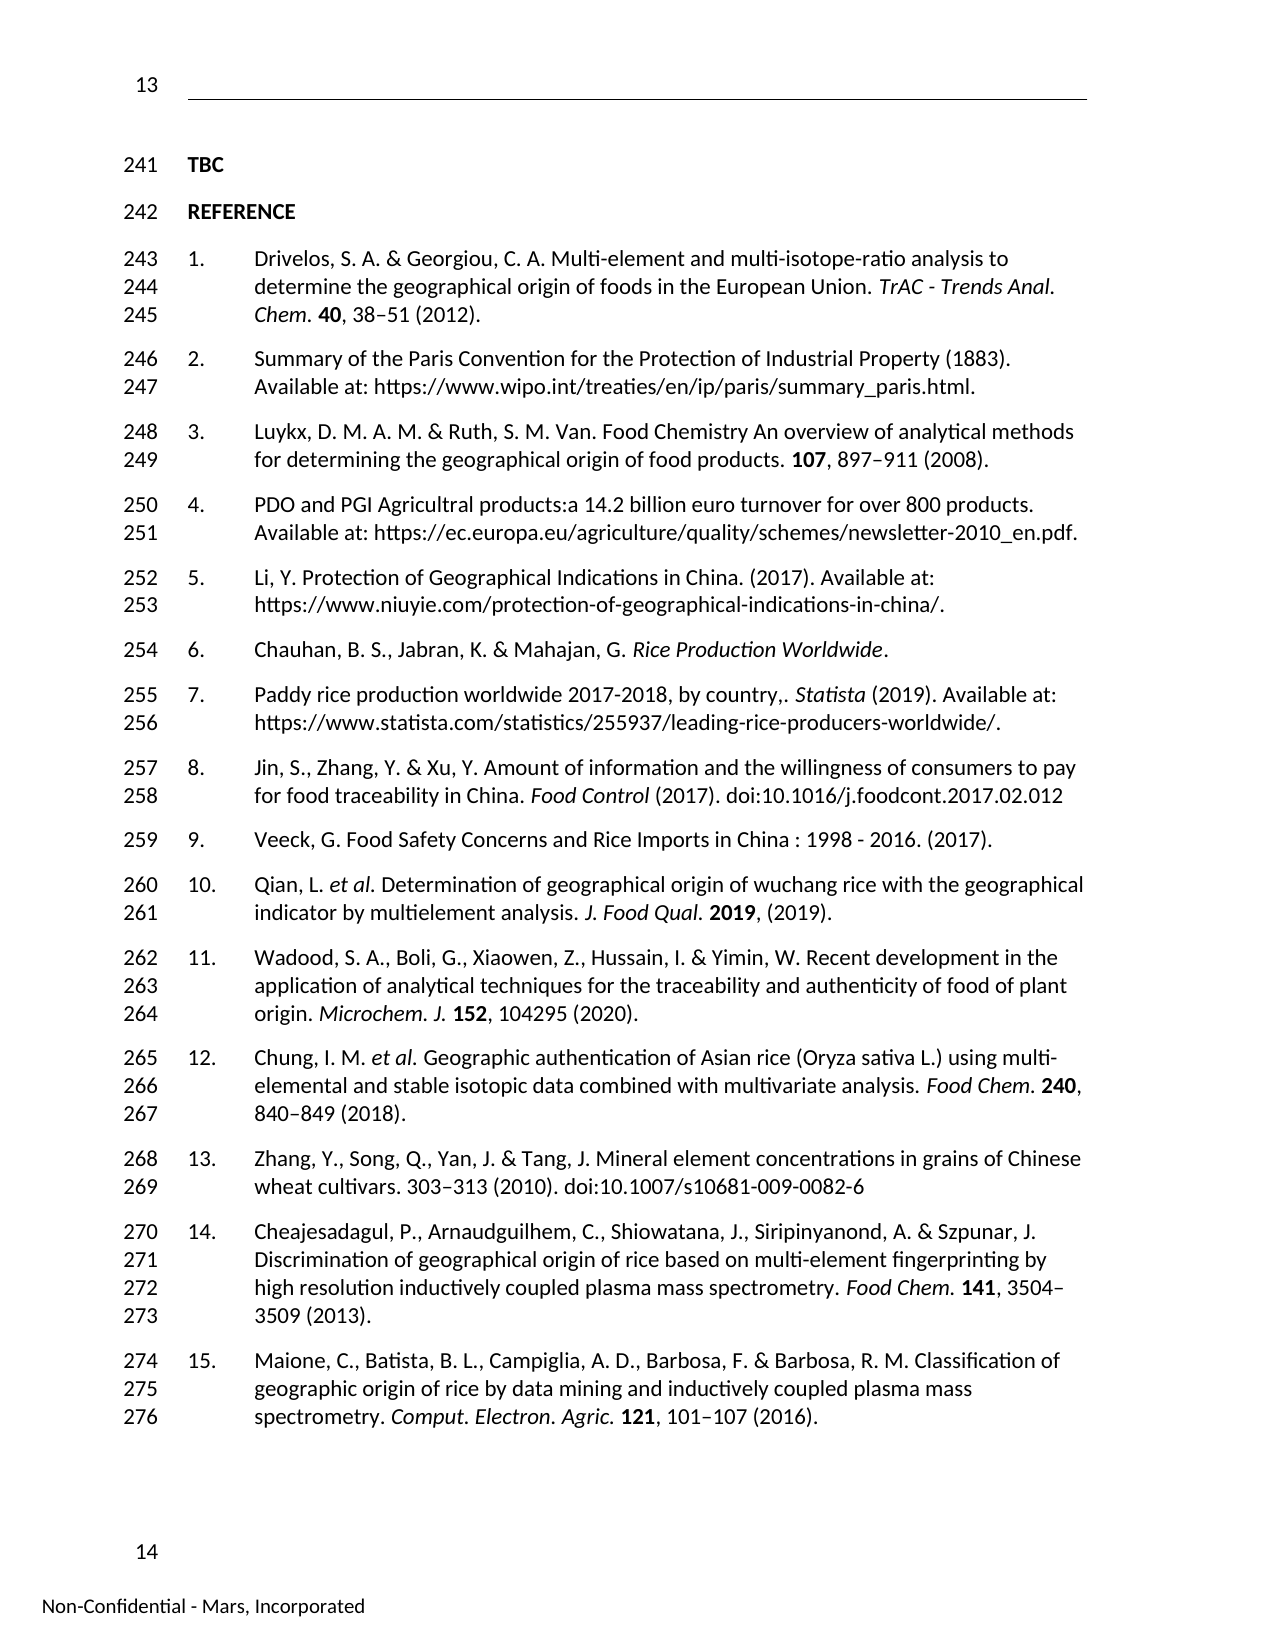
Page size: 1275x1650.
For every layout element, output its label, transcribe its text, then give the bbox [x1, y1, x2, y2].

text 11. Wadood, S. A., Boli, G., Xiaowen, Z., Hussain, I. & Yimin, W. Recent development in the application of analytical techniques for the traceability and authenticity of food of plant origin. Microchem. J. 152, 104295 (2020). [187, 943, 1087, 1027]
text REFERENCE [187, 197, 1087, 225]
text 6. Chauhan, B. S., Jabran, K. & Mahajan, G. Rice Production Worldwide. [187, 635, 1087, 663]
text 15. Maione, C., Batista, B. L., Campiglia, A. D., Barbosa, F. & Barbosa, R. M. Classification of geographic origin of rice by data mining and inductively coupled plasma mass spectrometry. Comput. Electron. Agric. 121, 101–107 (2016). [187, 1346, 1087, 1430]
text 1. Drivelos, S. A. & Georgiou, C. A. Multi-element and multi-isotope-ratio analysis to determine the geographical origin of foods in the European Union. TrAC - Trends Anal. Chem. 40, 38–51 (2012). [187, 244, 1087, 328]
text 9. Veeck, G. Food Safety Concerns and Rice Imports in China : 1998 - 2016. (2017). [187, 825, 1087, 853]
text 13. Zhang, Y., Song, Q., Yan, J. & Tang, J. Mineral element concentrations in grains of Chinese wheat cultivars. 303–313 (2010). doi:10.1007/s10681-009-0082-6 [187, 1144, 1087, 1200]
text 7. Paddy rice production worldwide 2017-2018, by country,. Statista (2019). Available at: https://www.statista.com/statistics/255937/leading-rice-producers-worldwide/. [187, 680, 1087, 736]
text 10. Qian, L. et al. Determination of geographical origin of wuchang rice with the geographical indicator by multielement analysis. J. Food Qual. 2019, (2019). [187, 870, 1087, 926]
text 8. Jin, S., Zhang, Y. & Xu, Y. Amount of information and the willingness of consumers to pay for food traceability in China. Food Control (2017). doi:10.1016/j.foodcont.2017.02.012 [187, 753, 1087, 809]
text 3. Luykx, D. M. A. M. & Ruth, S. M. Van. Food Chemistry An overview of analytical methods for determining the geographical origin of food products. 107, 897–911 (2008). [187, 417, 1087, 473]
text 4. PDO and PGI Agricultral products:a 14.2 billion euro turnover for over 800 products. Available at: https://ec.europa.eu/agriculture/quality/schemes/newsletter-2010_en.pdf. [187, 490, 1087, 546]
text 14. Cheajesadagul, P., Arnaudguilhem, C., Shiowatana, J., Siripinyanond, A. & Szpunar, J. Discrimination of geographical origin of rice based on multi-element fingerprinting by high resolution inductively coupled plasma mass spectrometry. Food Chem. 141, 3504–3509 (2013). [187, 1217, 1087, 1329]
text 12. Chung, I. M. et al. Geographic authentication of Asian rice (Oryza sativa L.) using multi-elemental and stable isotopic data combined with multivariate analysis. Food Chem. 240, 840–849 (2018). [187, 1043, 1087, 1128]
text 5. Li, Y. Protection of Geographical Indications in China. (2017). Available at: https://www.niuyie.com/protection-of-geographical-indications-in-china/. [187, 563, 1087, 619]
text 2. Summary of the Paris Convention for the Protection of Industrial Property (1883). Available at: https://www.wipo.int/treaties/en/ip/paris/summary_paris.html. [187, 344, 1087, 401]
text TBC [187, 150, 1087, 178]
